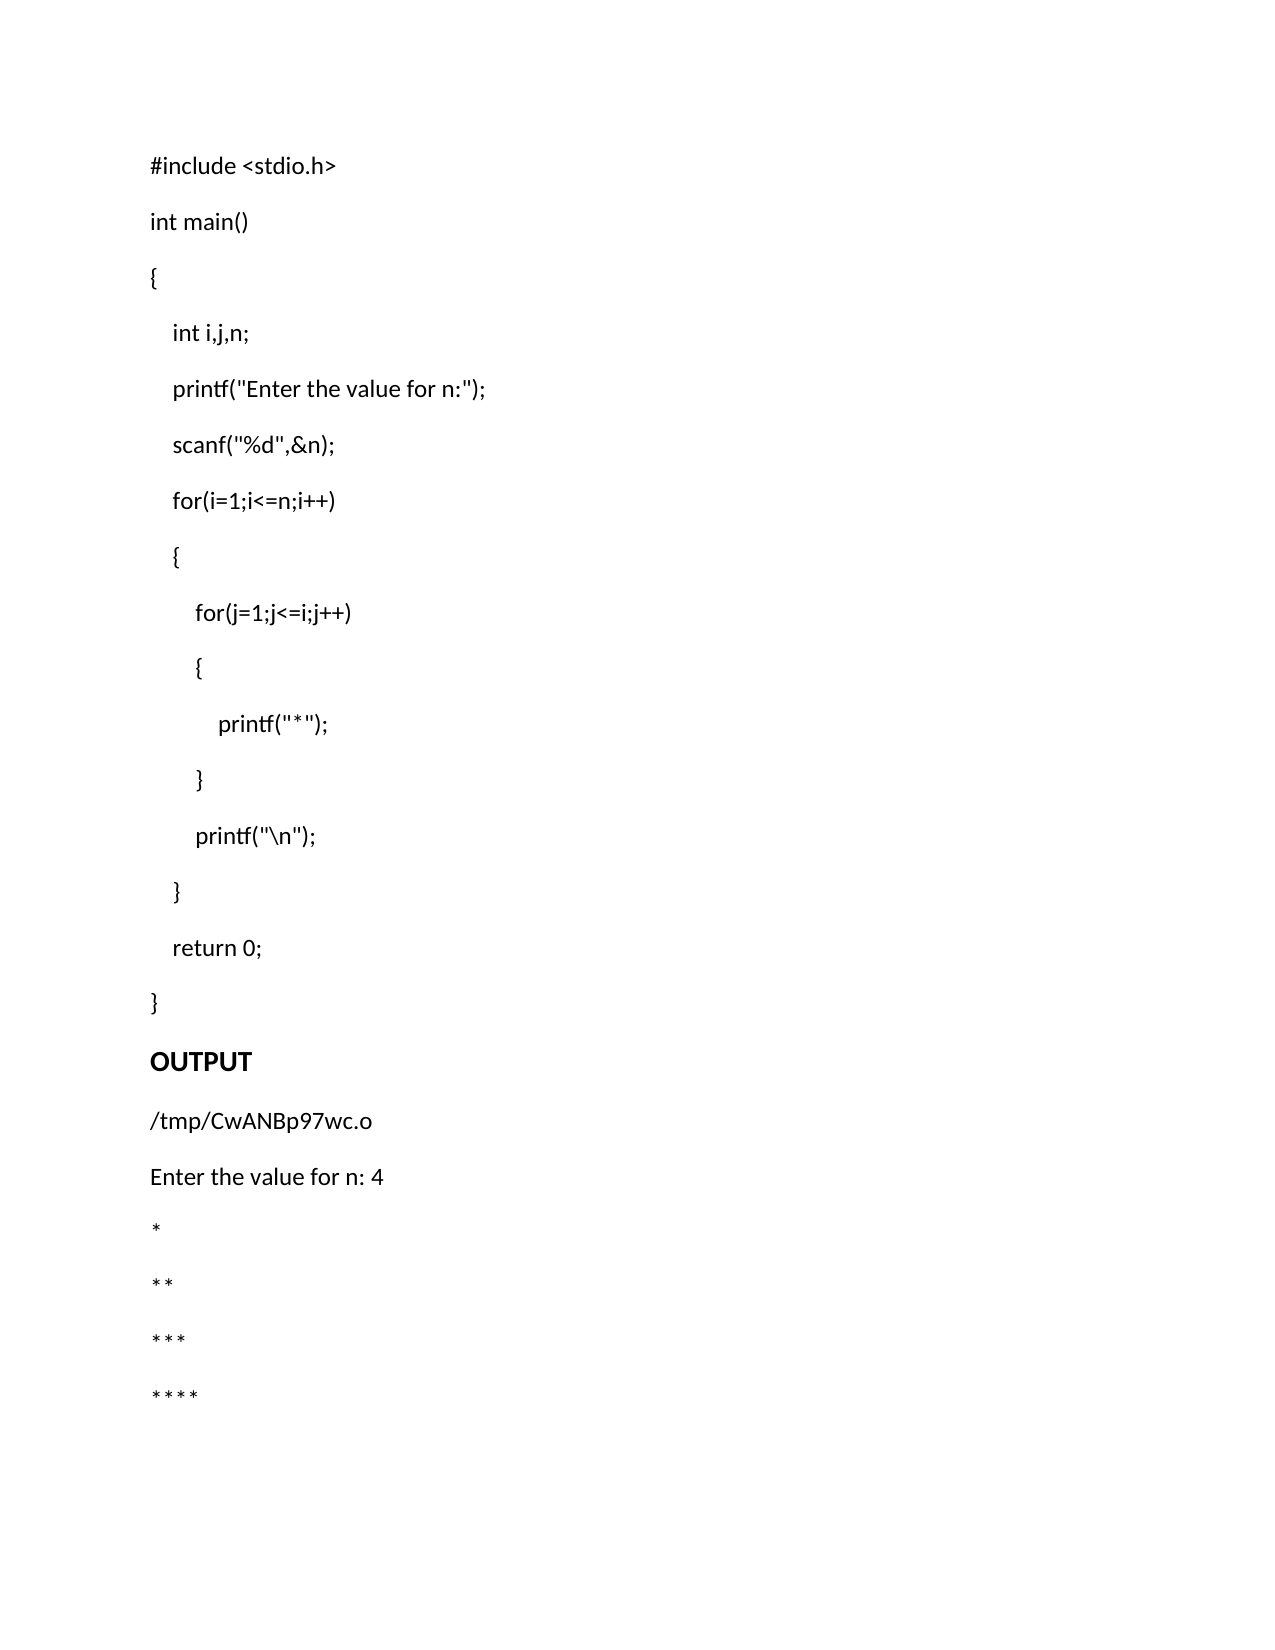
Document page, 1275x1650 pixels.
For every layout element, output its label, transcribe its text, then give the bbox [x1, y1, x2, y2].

text } [150, 764, 1125, 795]
text #include <stdio.h> [150, 150, 1125, 181]
text int main() [150, 206, 1125, 236]
text } [150, 876, 1125, 906]
text scanf("%d",&n); [150, 429, 1125, 460]
text for(j=1;j<=i;j++) [150, 597, 1125, 627]
text } [150, 987, 1125, 1018]
text { [150, 652, 1125, 683]
text Enter the value for n: 4 [150, 1161, 1125, 1191]
text printf("\n"); [150, 820, 1125, 851]
text printf("*"); [150, 708, 1125, 739]
text { [150, 541, 1125, 571]
text return 0; [150, 932, 1125, 962]
text ** [150, 1273, 1125, 1303]
text /tmp/CwANBp97wc.o [150, 1105, 1125, 1136]
text { [150, 262, 1125, 292]
text printf("Enter the value for n:"); [150, 373, 1125, 404]
text for(i=1;i<=n;i++) [150, 485, 1125, 516]
text int i,j,n; [150, 317, 1125, 348]
text **** [150, 1384, 1125, 1415]
text *** [150, 1328, 1125, 1359]
text * [150, 1217, 1125, 1247]
text OUTPUT [150, 1043, 1125, 1079]
